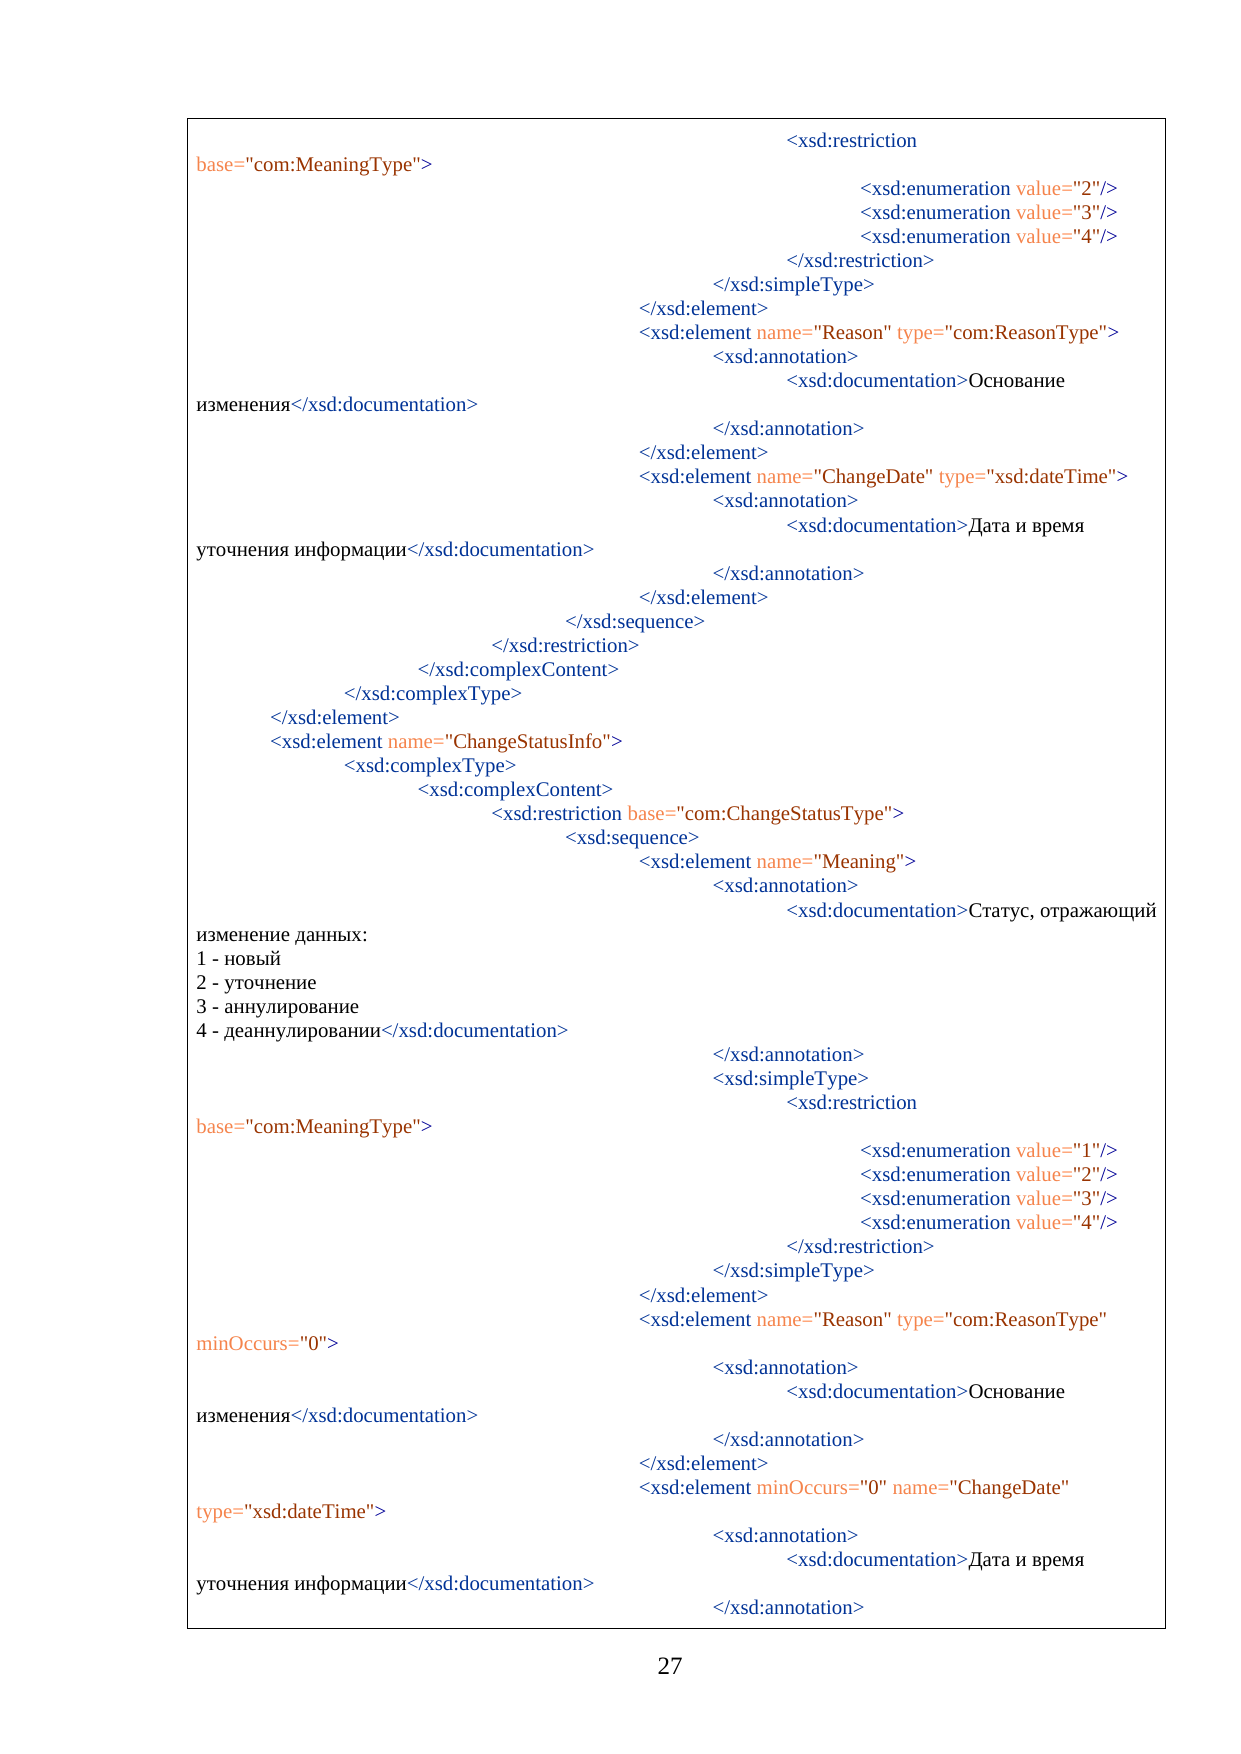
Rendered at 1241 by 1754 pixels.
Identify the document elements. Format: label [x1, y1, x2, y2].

table_header [188, 119, 1165, 1628]
